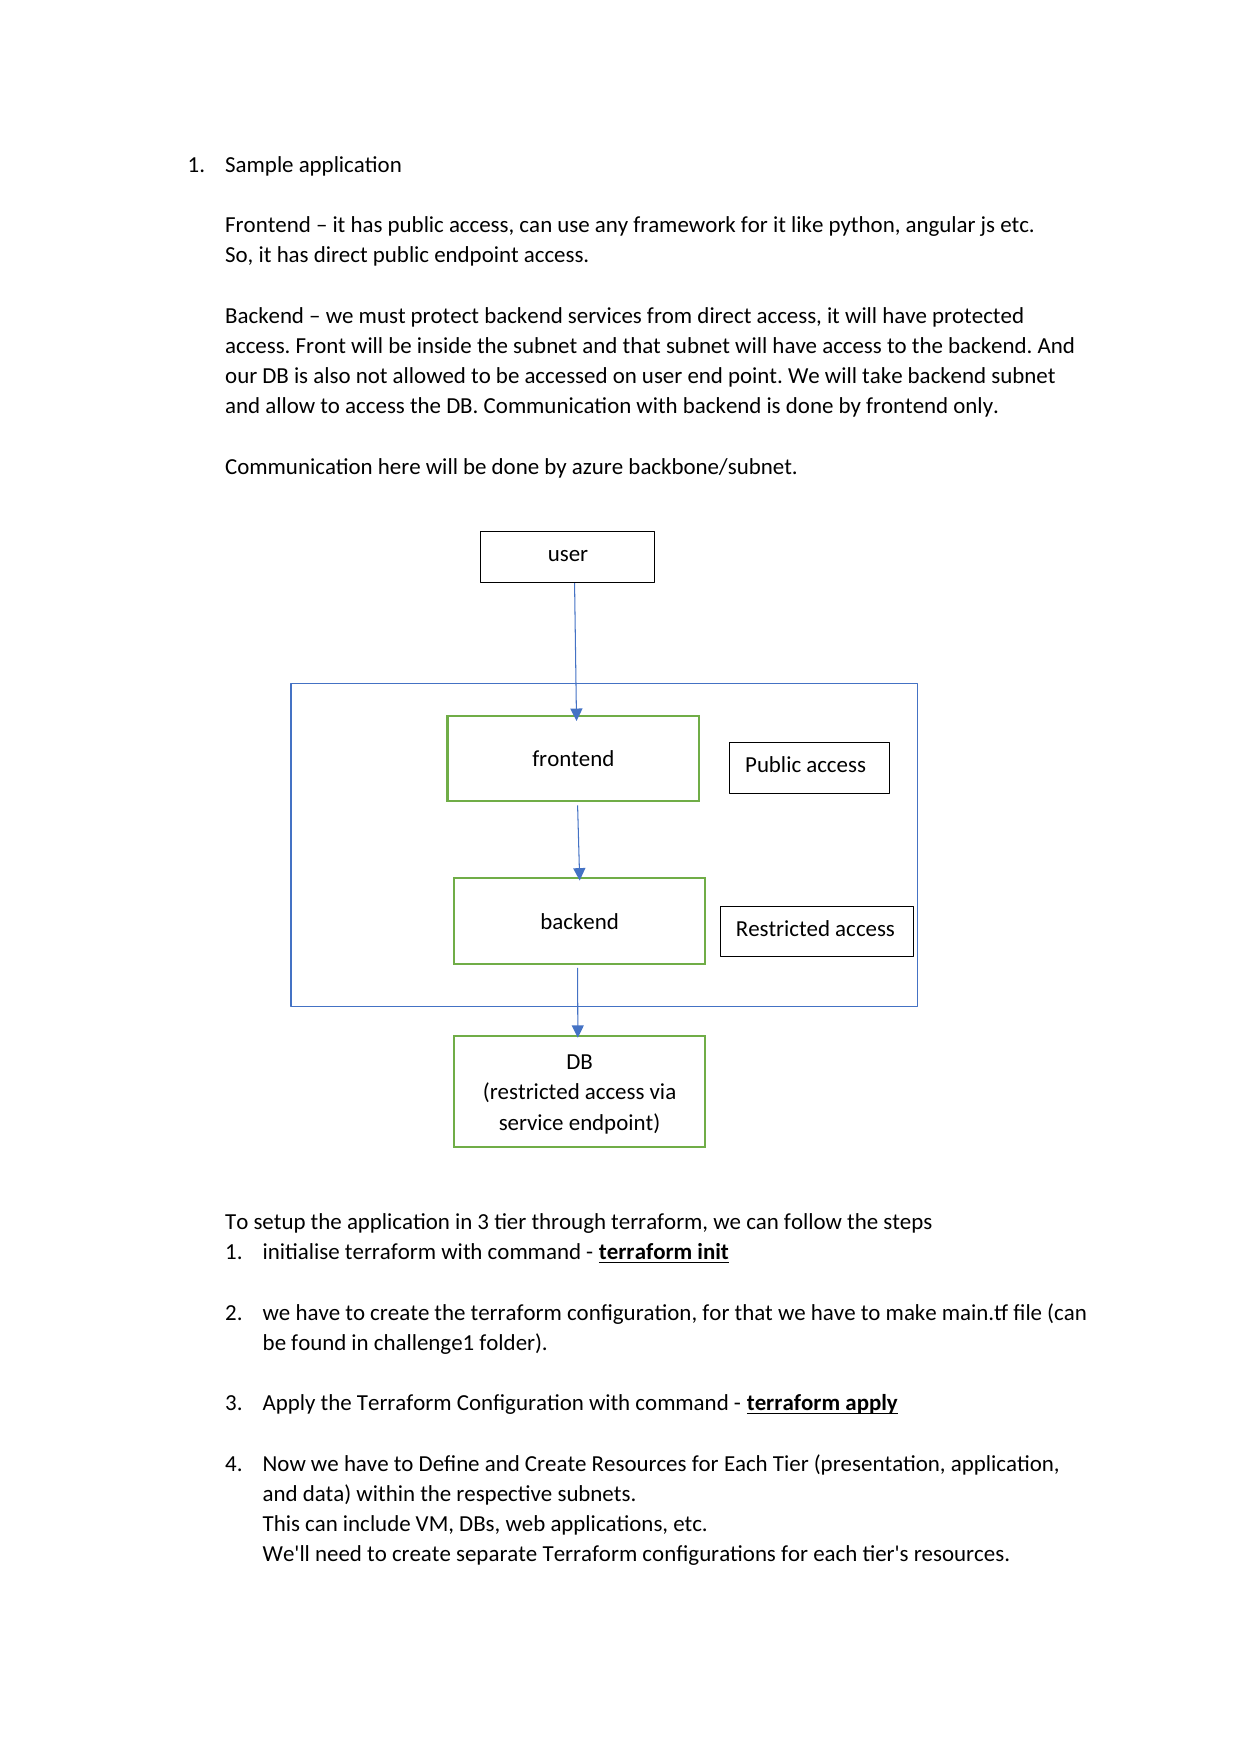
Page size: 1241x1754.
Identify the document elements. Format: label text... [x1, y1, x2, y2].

list To setup the application in 3 tier through terraform, we can follow the steps [225, 1207, 1090, 1235]
list Sample application [187, 150, 1090, 178]
list Frontend – it has public access, can use any framework for it like python, angular js etc. [225, 210, 1090, 238]
list initialise terraform with command - terraform init [225, 1237, 1090, 1266]
list Apply the Terraform Configuration with command - terraform apply [225, 1388, 1090, 1417]
list This can include VM, DBs, web applications, etc. [262, 1509, 1090, 1537]
list So, it has direct public endpoint access. [225, 241, 1090, 269]
list Backend – we must protect backend services from direct access, it will have protected access. Front will be inside the subnet and that subnet will have access to the backend. And our DB is also not allowed to be accessed on user end point. We will take backend subnet and allow to access the DB. Communication with backend is done by frontend only. [225, 301, 1090, 420]
list Now we have to Define and Create Resources for Each Tier (presentation, application, and data) within the respective subnets. [225, 1449, 1090, 1507]
list Communication here will be done by azure backbone/subnet. [225, 452, 1090, 480]
list we have to create the terraform configuration, for that we have to make main.tf file (can be found in challenge1 folder). [225, 1298, 1090, 1356]
list We'll need to create separate Terraform configurations for each tier's resources. [262, 1539, 1090, 1568]
